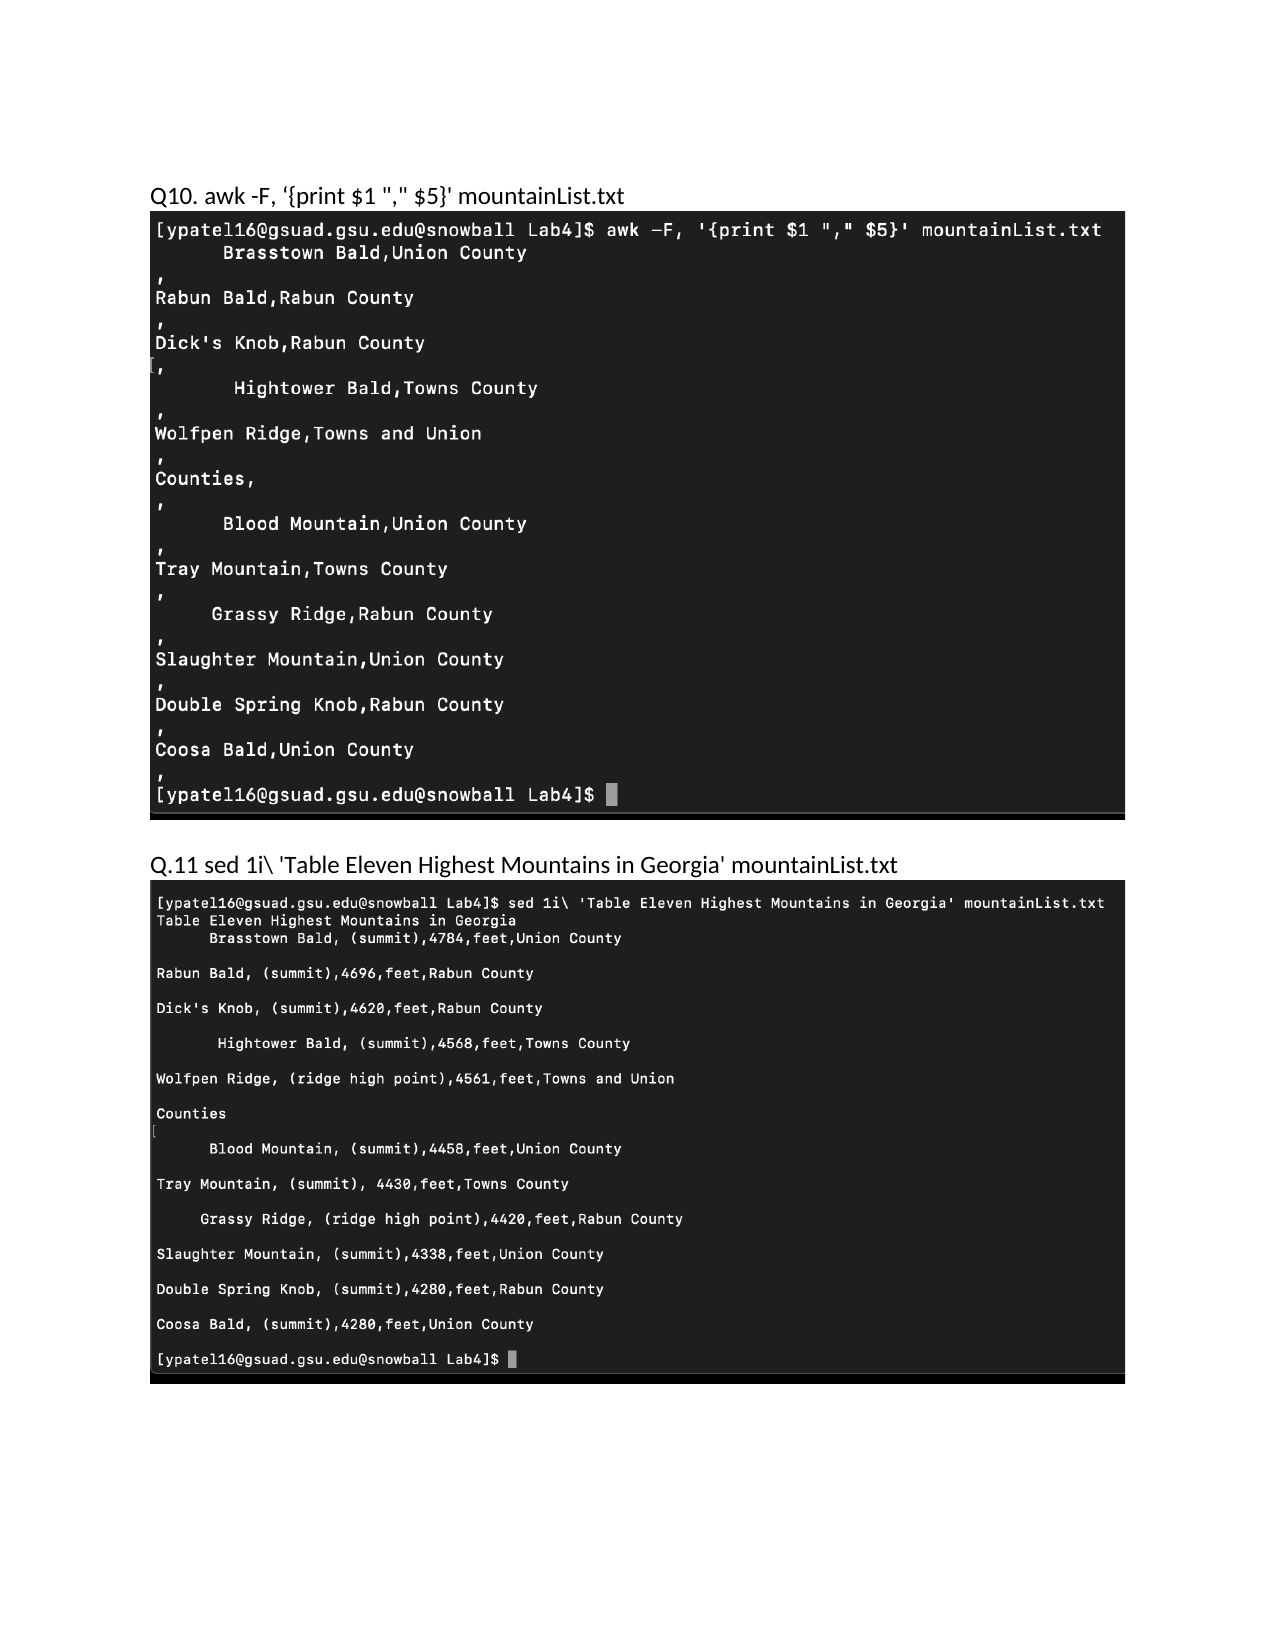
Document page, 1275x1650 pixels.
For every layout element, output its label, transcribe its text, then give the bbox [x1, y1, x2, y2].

picture [150, 880, 1125, 1384]
picture [150, 211, 1125, 820]
text Q.11 sed 1i\ 'Table Eleven Highest Mountains in Georgia' mountainList.txt [150, 850, 1125, 880]
text Q10. awk -F, ‘{print $1 "," $5}' mountainList.txt [150, 181, 1125, 211]
